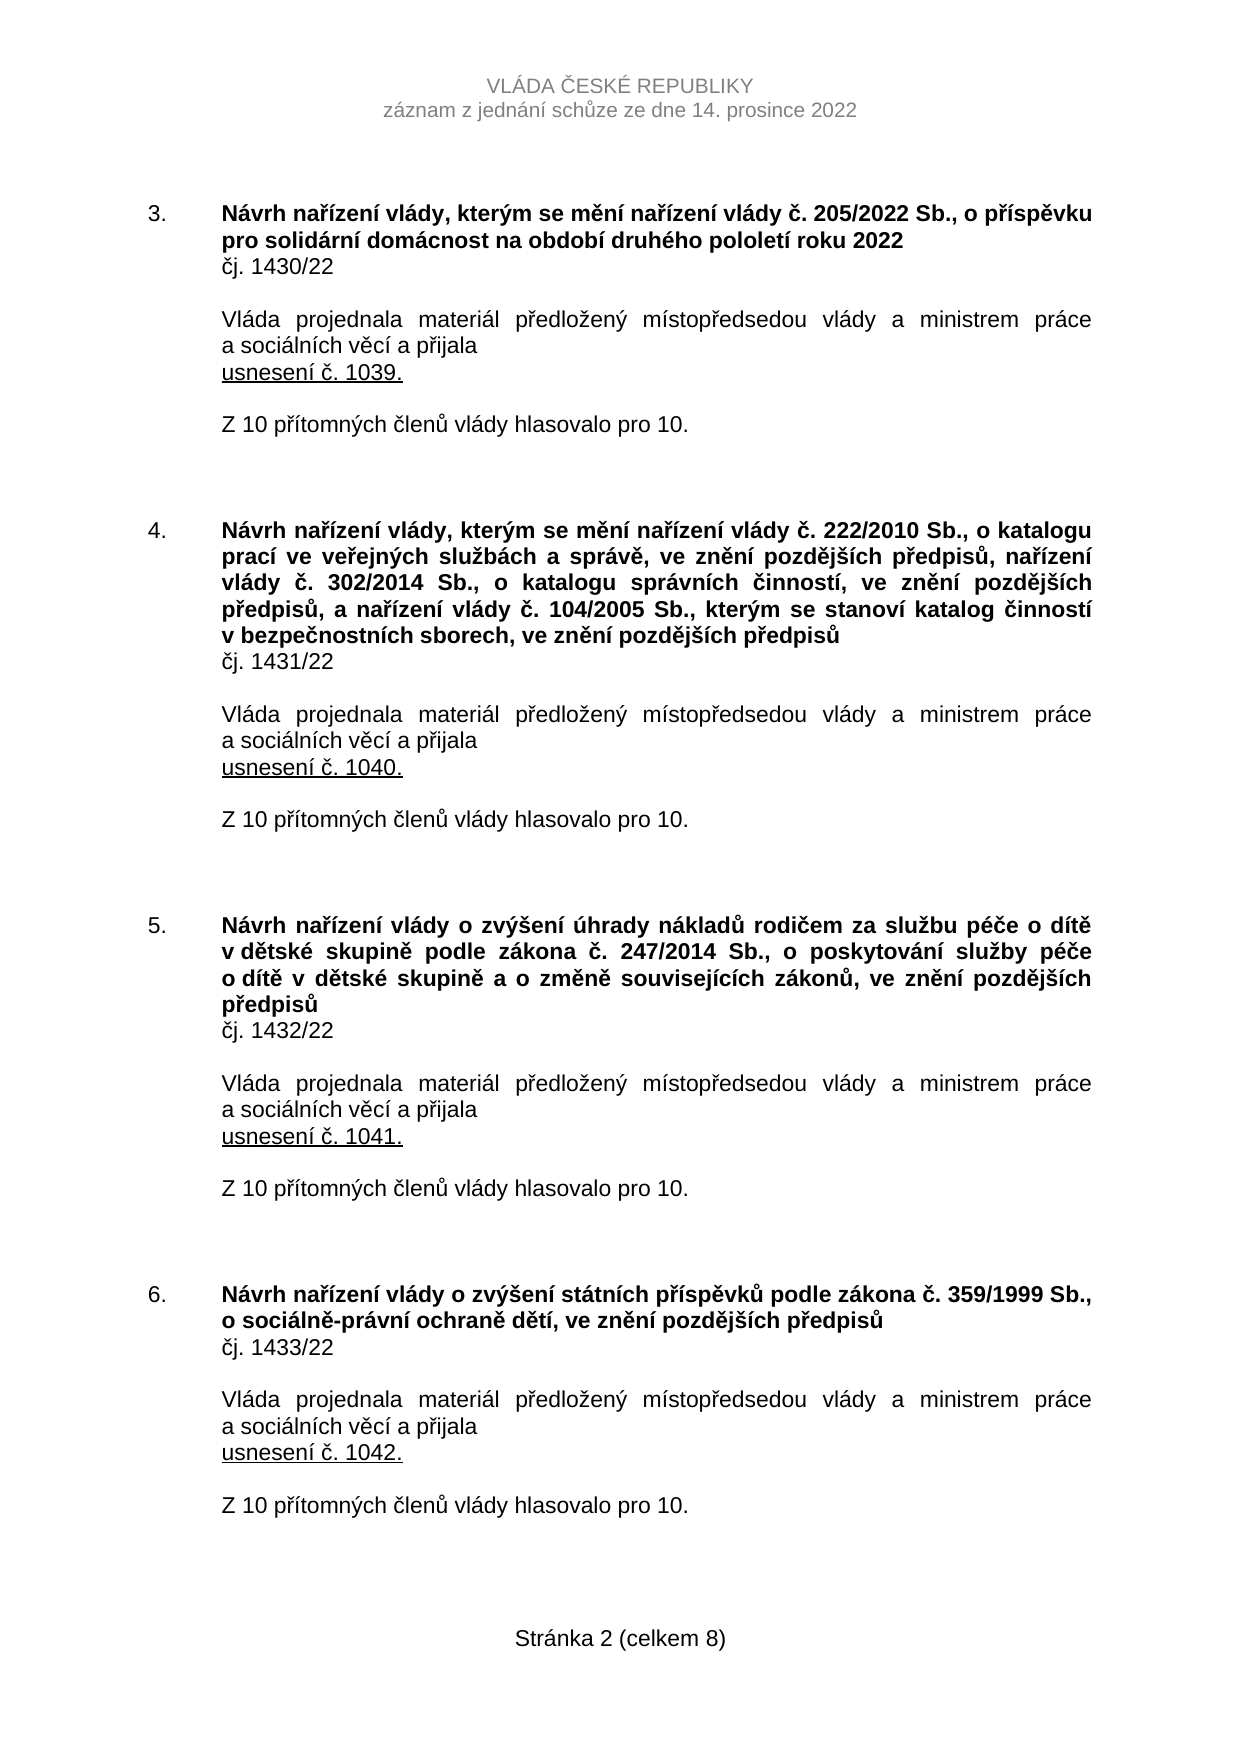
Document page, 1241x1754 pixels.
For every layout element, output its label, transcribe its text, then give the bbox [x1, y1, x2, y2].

text usnesení č. 1042. [148, 1439, 1093, 1465]
text usnesení č. 1040. [148, 754, 1093, 780]
text 3. Návrh nařízení vlády, kterým se mění nařízení vlády č. 205/2022 Sb., o příspěvku pro solidární domácnost na období druhého pololetí roku 2022 [148, 200, 1093, 253]
text čj. 1431/22 [148, 648, 1093, 675]
text 6. Návrh nařízení vlády o zvýšení státních příspěvků podle zákona č. 359/1999 Sb., o sociálně-právní ochraně dětí, ve znění pozdějších předpisů [148, 1281, 1093, 1333]
text Z 10 přítomných členů vlády hlasovalo pro 10. [148, 411, 1093, 437]
text Vláda projednala materiál předložený místopředsedou vlády a ministrem práce a sociálních věcí a přijala [148, 701, 1093, 754]
text Vláda projednala materiál předložený místopředsedou vlády a ministrem práce a sociálních věcí a přijala [148, 306, 1093, 358]
text 5. Návrh nařízení vlády o zvýšení úhrady nákladů rodičem za službu péče o dítě v dětské skupině podle zákona č. 247/2014 Sb., o poskytování služby péče o dítě v dětské skupině a o změně souvisejících zákonů, ve znění pozdějších předpisů [148, 912, 1093, 1017]
text Vláda projednala materiál předložený místopředsedou vlády a ministrem práce a sociálních věcí a přijala [148, 1070, 1093, 1123]
text čj. 1430/22 [148, 253, 1093, 279]
text čj. 1433/22 [148, 1333, 1093, 1360]
text 4. Návrh nařízení vlády, kterým se mění nařízení vlády č. 222/2010 Sb., o katalogu prací ve veřejných službách a správě, ve znění pozdějších předpisů, nařízení vlády č. 302/2014 Sb., o katalogu správních činností, ve znění pozdějších předpisů, a nařízení vlády č. 104/2005 Sb., kterým se stanoví katalog činností v bezpečnostních sborech, ve znění pozdějších předpisů [148, 517, 1093, 648]
text Z 10 přítomných členů vlády hlasovalo pro 10. [148, 806, 1093, 833]
text usnesení č. 1041. [148, 1123, 1093, 1149]
text Z 10 přítomných členů vlády hlasovalo pro 10. [148, 1492, 1093, 1518]
text čj. 1432/22 [148, 1017, 1093, 1044]
text Vláda projednala materiál předložený místopředsedou vlády a ministrem práce a sociálních věcí a přijala [148, 1386, 1093, 1439]
text usnesení č. 1039. [148, 358, 1093, 385]
text Z 10 přítomných členů vlády hlasovalo pro 10. [148, 1175, 1093, 1202]
